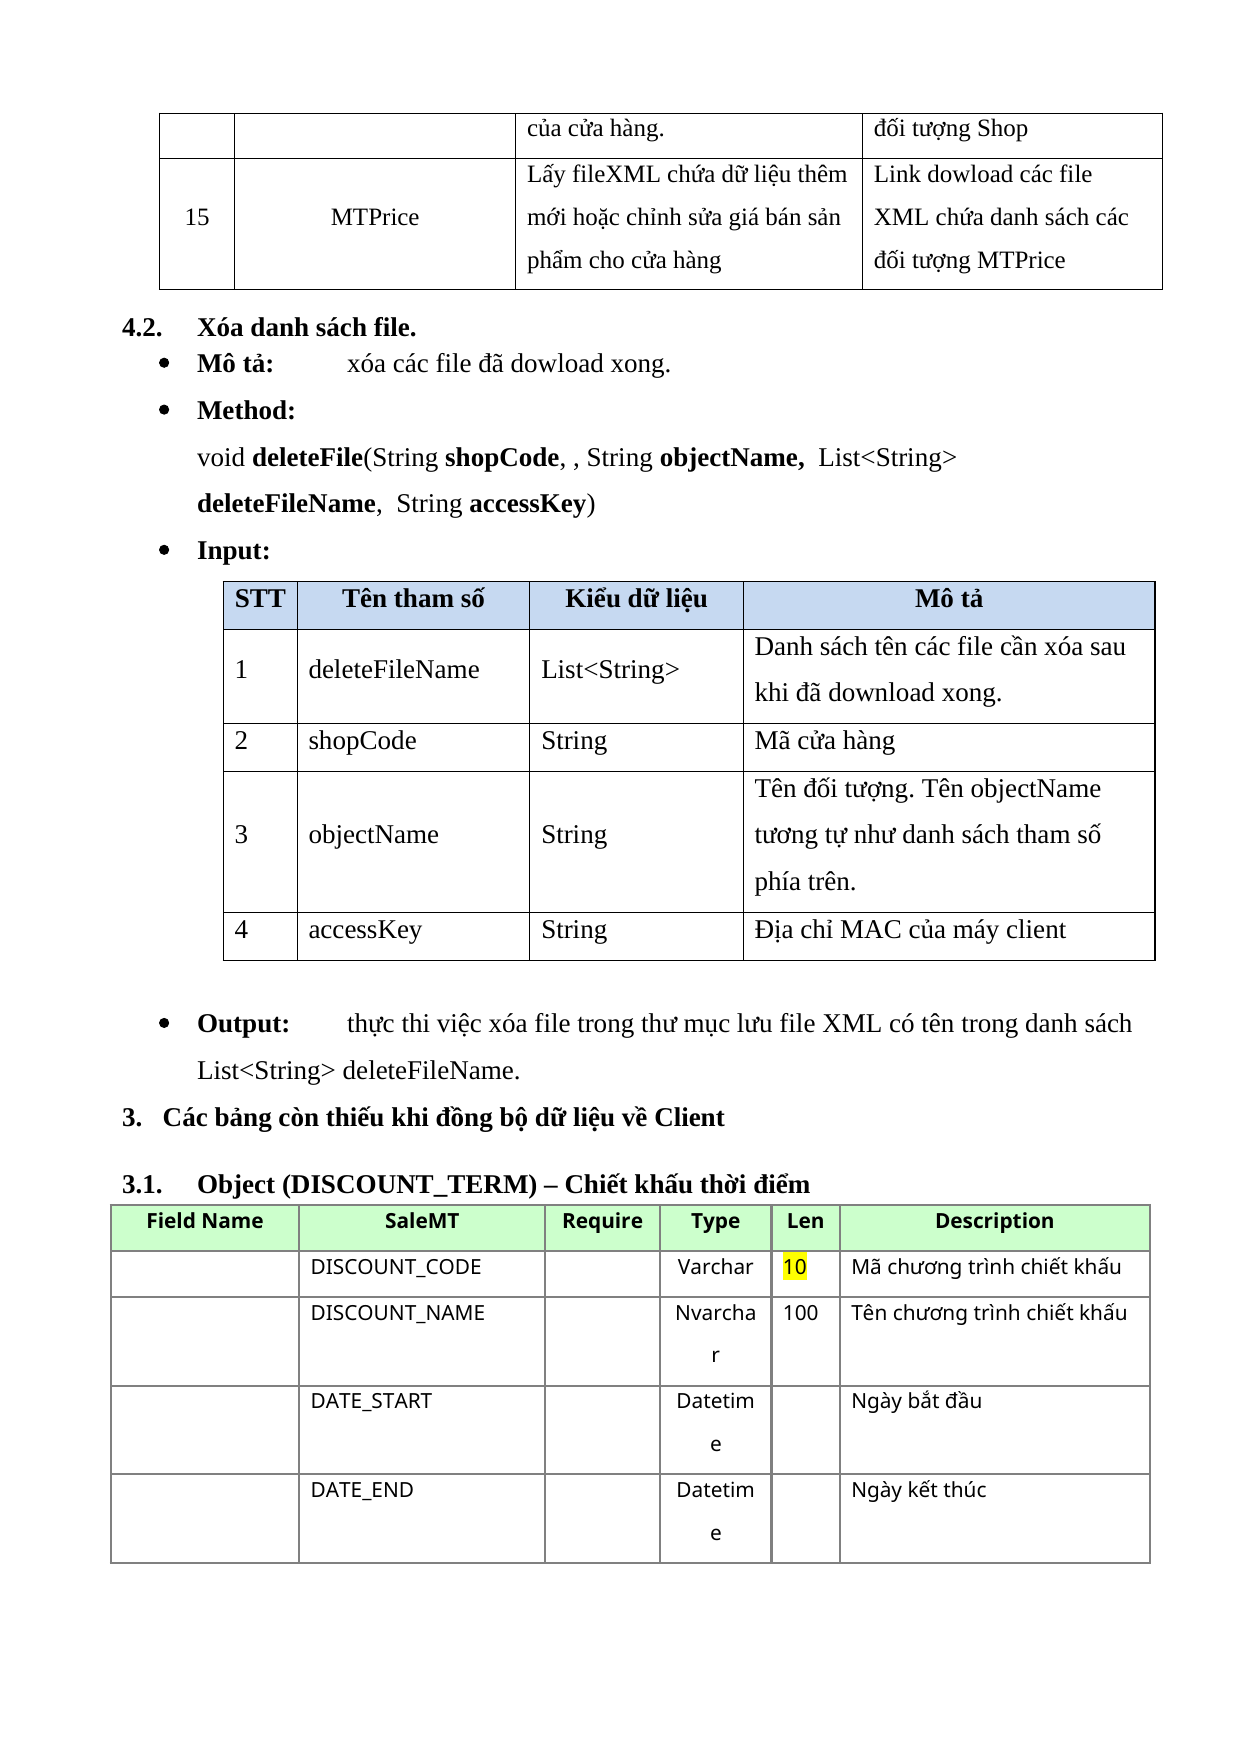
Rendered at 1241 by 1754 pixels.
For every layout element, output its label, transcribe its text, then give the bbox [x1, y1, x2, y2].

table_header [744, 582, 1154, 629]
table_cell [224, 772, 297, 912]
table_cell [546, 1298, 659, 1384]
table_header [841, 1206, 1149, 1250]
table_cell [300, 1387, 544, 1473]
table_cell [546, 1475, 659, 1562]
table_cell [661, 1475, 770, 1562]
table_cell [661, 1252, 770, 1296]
list Method: [159, 394, 1143, 425]
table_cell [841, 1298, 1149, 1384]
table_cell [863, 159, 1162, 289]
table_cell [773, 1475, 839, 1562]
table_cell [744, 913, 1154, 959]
list void deleteFile(String shopCode, , String objectName, List<String> deleteFileName, String accessKey) [197, 441, 1143, 518]
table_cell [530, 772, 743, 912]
list Input: [159, 534, 1143, 565]
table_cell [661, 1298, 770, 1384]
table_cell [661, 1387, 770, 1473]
subtitle Các bảng còn thiếu khi đồng bộ dữ liệu về Client [122, 1101, 1143, 1132]
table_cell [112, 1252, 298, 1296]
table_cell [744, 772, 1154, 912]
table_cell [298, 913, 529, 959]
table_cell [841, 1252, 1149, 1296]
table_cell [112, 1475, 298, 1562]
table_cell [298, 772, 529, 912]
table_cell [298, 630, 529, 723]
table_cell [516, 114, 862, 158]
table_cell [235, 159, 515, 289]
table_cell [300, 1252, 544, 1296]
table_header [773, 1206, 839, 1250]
list Output: thực thi việc xóa file trong thư mục lưu file XML có tên trong danh sách List<String> deleteFileName. [159, 1007, 1143, 1085]
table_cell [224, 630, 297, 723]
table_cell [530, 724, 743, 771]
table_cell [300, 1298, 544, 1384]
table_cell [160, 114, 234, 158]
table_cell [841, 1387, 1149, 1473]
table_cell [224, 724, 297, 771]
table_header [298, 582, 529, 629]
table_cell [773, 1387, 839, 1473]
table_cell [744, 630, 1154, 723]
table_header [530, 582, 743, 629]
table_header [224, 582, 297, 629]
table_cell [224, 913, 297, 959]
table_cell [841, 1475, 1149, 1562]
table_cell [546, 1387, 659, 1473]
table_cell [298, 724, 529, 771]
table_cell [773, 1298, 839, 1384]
subtitle Xóa danh sách file. [122, 311, 1143, 342]
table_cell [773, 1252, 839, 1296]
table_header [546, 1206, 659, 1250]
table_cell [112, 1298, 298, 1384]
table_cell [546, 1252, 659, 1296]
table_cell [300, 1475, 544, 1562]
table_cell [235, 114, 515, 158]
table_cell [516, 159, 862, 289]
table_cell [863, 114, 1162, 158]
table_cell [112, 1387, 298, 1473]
list Mô tả: xóa các file đã dowload xong. [159, 347, 1143, 378]
subtitle Object (DISCOUNT_TERM) – Chiết khấu thời điểm [122, 1168, 1143, 1199]
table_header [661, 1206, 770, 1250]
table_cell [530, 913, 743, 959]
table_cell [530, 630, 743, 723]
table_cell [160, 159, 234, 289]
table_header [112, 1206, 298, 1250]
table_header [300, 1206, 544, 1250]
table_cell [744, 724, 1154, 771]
